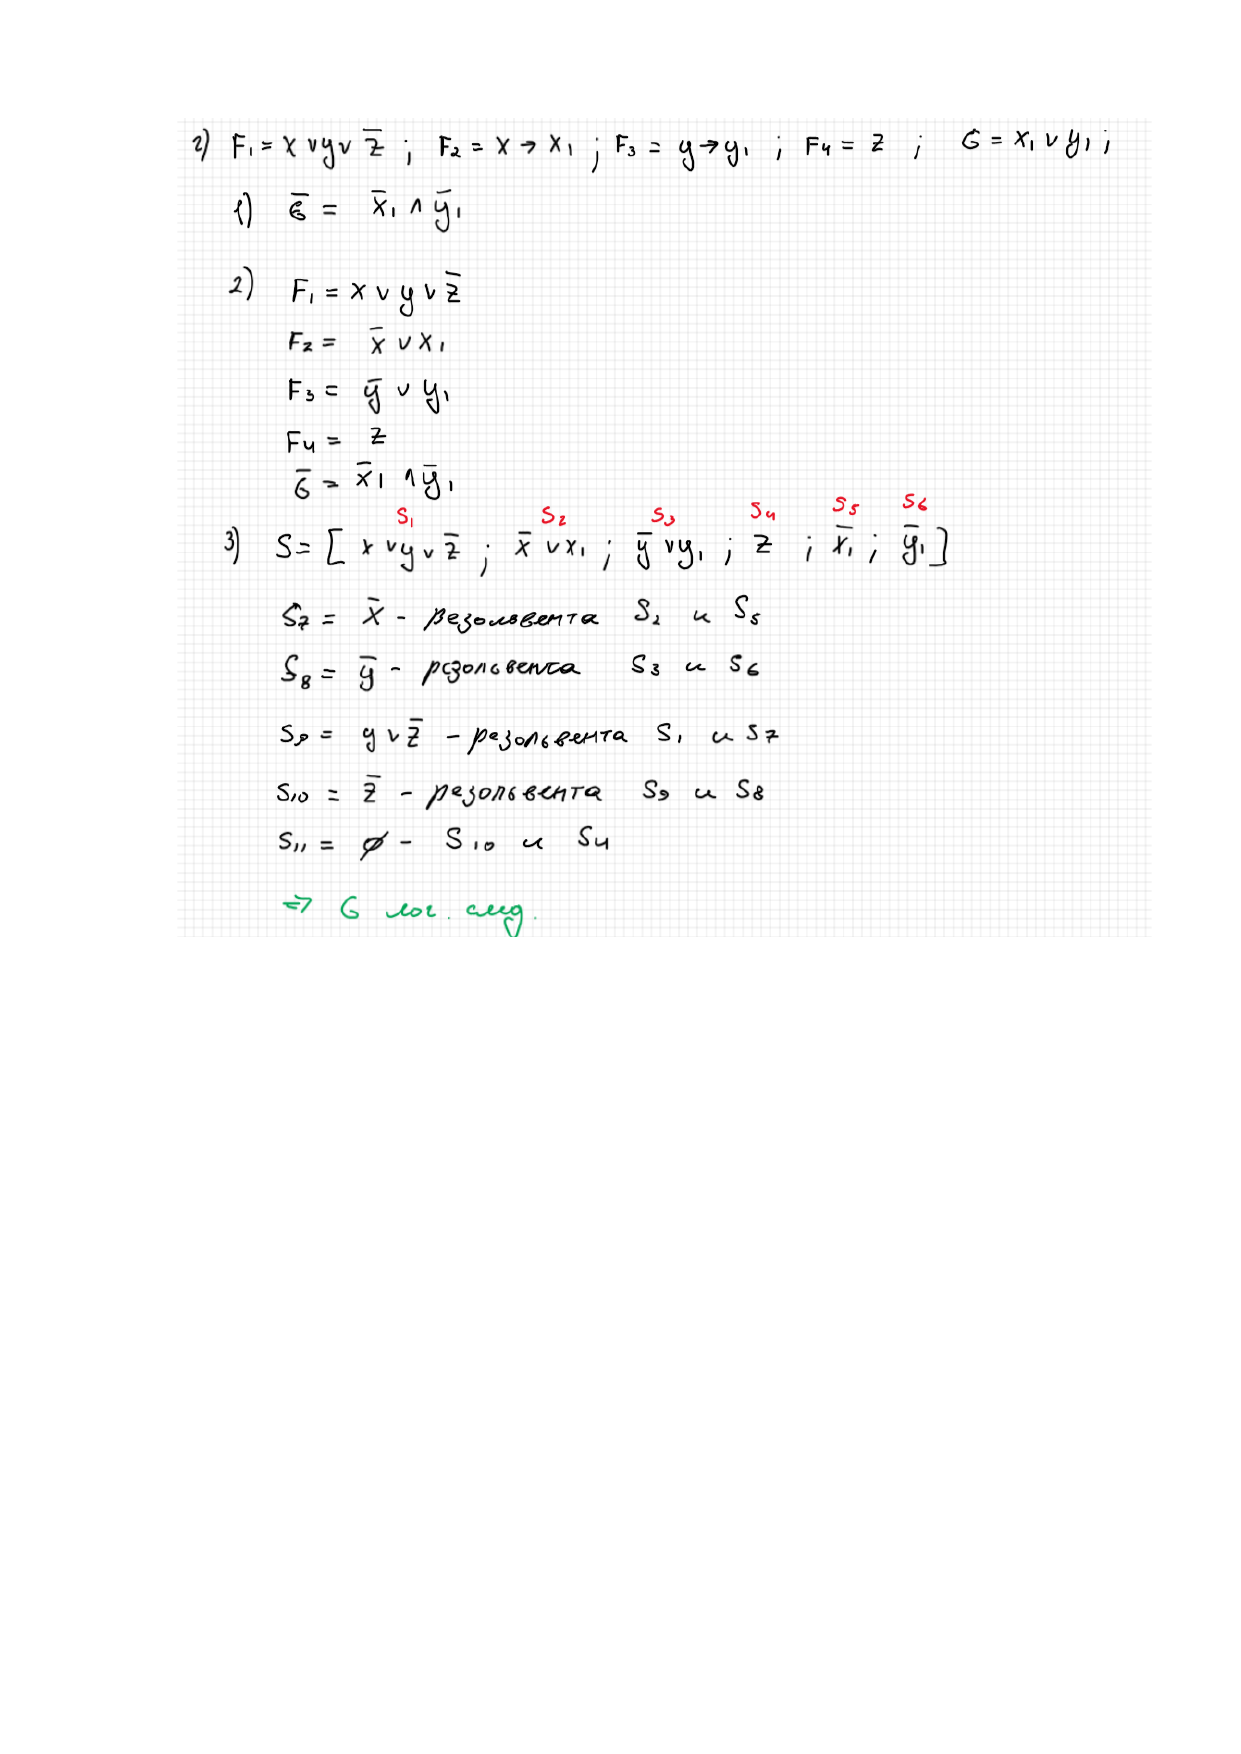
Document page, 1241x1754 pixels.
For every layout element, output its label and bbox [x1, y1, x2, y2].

picture [177, 118, 1152, 937]
